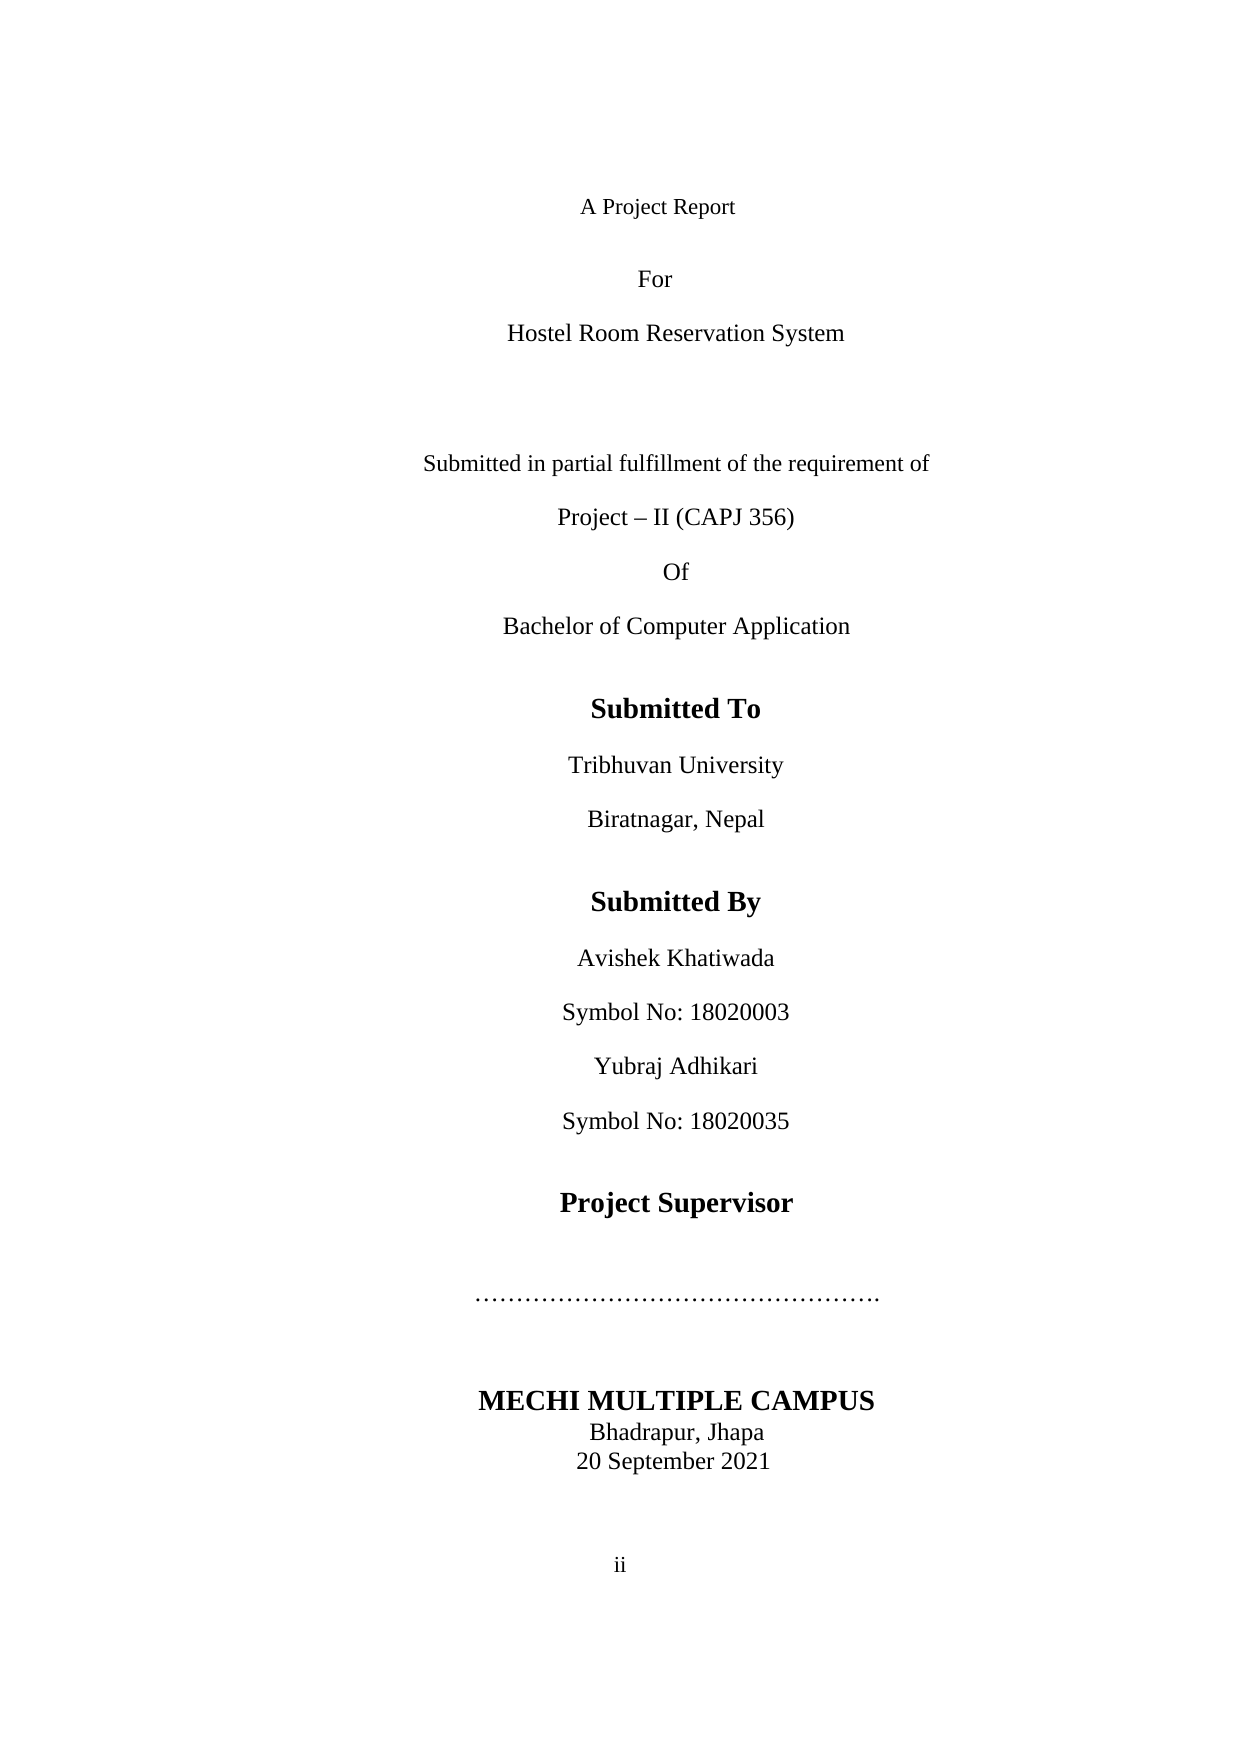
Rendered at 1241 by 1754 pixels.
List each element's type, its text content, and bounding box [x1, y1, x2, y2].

text Submitted By [224, 884, 1128, 917]
text …………………………………………. [224, 1278, 1129, 1307]
text Of [224, 557, 1128, 585]
text Tribhuvan University [224, 750, 1128, 778]
text Biratnagar, Nepal [224, 804, 1128, 833]
text Avishek Khatiwada [224, 943, 1128, 972]
text For [552, 264, 1128, 293]
text Yubraj Adhikari [224, 1051, 1128, 1080]
text MECHI MULTIPLE CAMPUS [224, 1383, 1129, 1417]
text Bhadrapur, Jhapa [224, 1417, 1129, 1446]
text Symbol No: 18020003 [224, 997, 1128, 1026]
text Bachelor of Computer Application [224, 611, 1129, 640]
text A Project Report [224, 193, 1016, 220]
text Submitted To [224, 691, 1128, 724]
text Project Supervisor [224, 1186, 1129, 1219]
text 20 September 2021 [224, 1446, 1129, 1503]
text Submitted in partial fulfillment of the requirement of [224, 449, 1129, 477]
text Hostel Room Reservation System [224, 318, 1128, 347]
text Project – II (CAPJ 356) [224, 502, 1128, 531]
text Symbol No: 18020035 [224, 1106, 1128, 1134]
